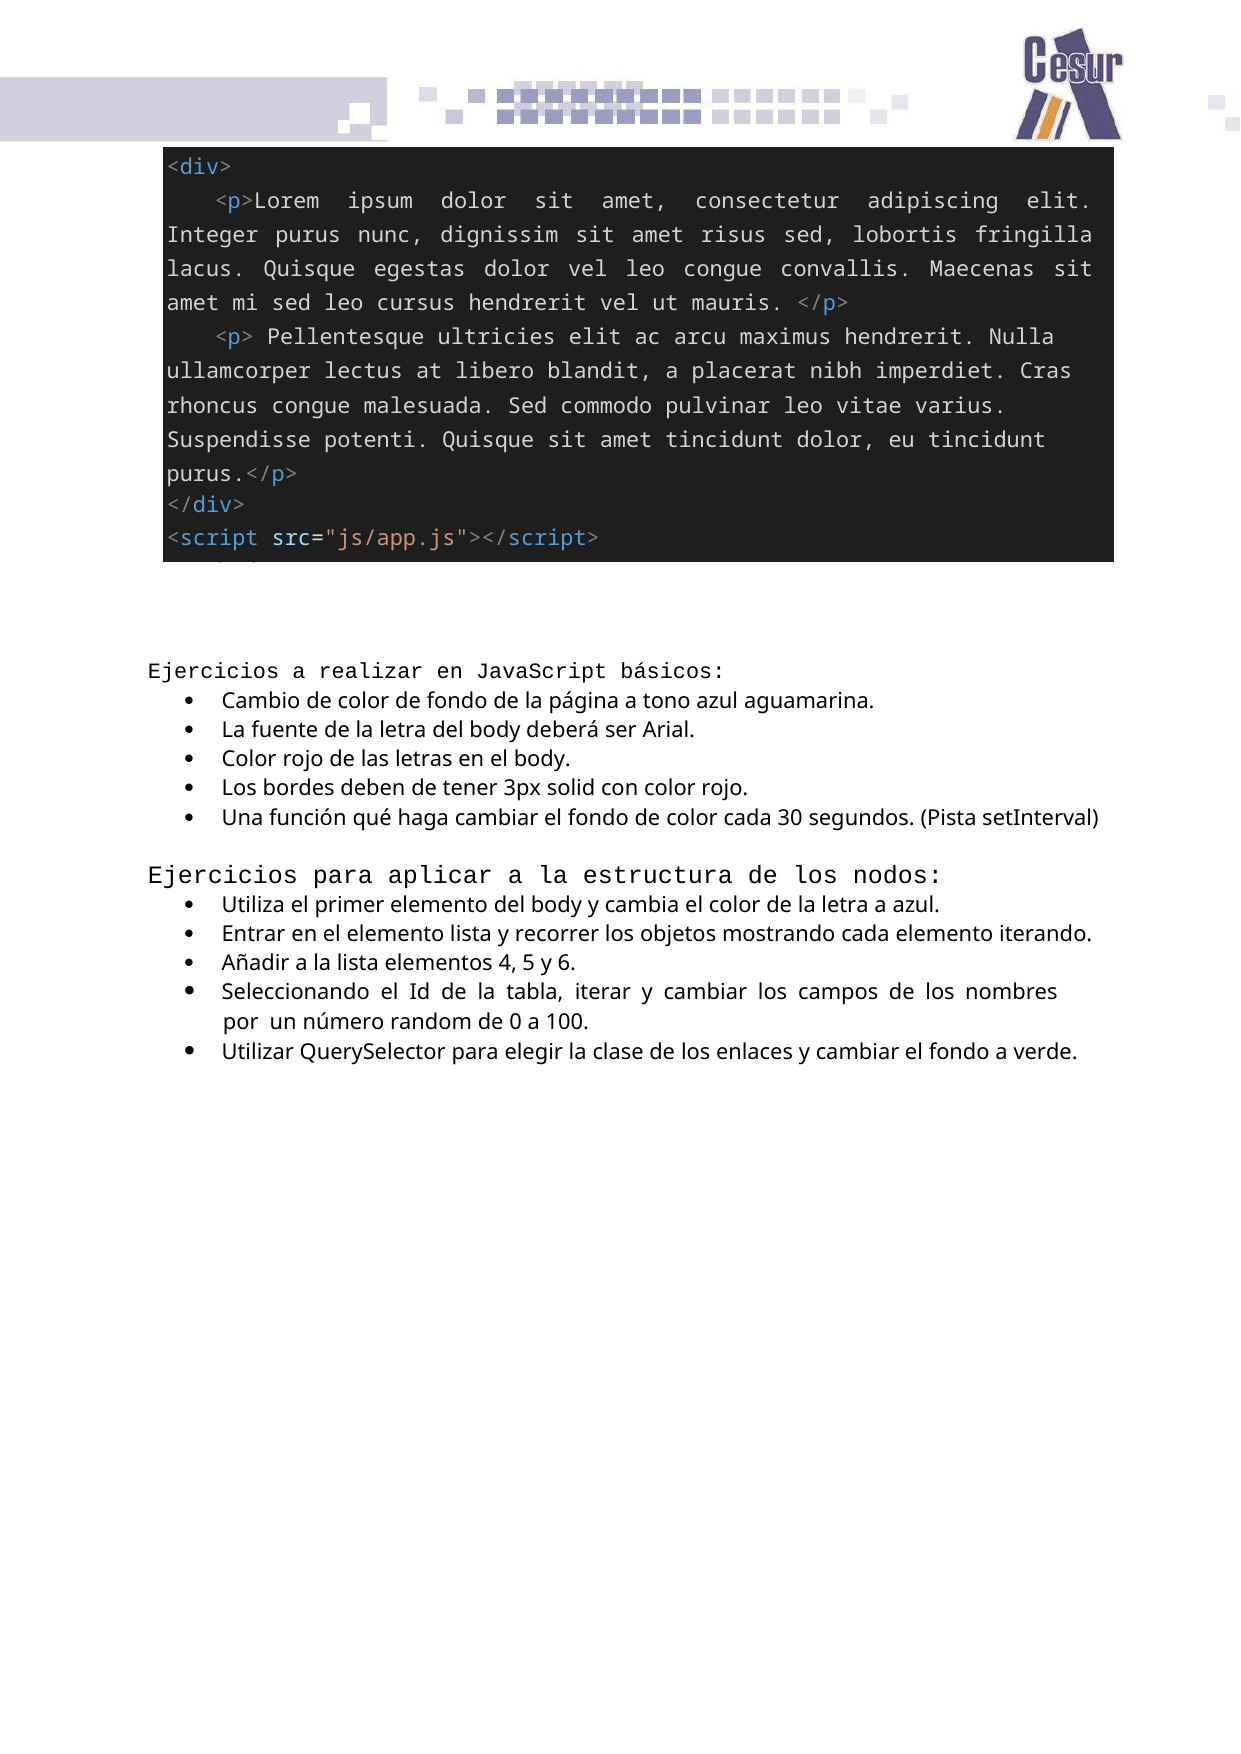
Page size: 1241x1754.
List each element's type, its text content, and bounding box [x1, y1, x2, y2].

list Los bordes deben de tener 3px solid con color rojo. [185, 773, 1107, 802]
list Una función qué haga cambiar el fondo de color cada 30 segundos. (Pista setInterval) [185, 802, 1107, 831]
list Seleccionando el Id de la tabla, iterar y cambiar los campos de los nombres por un número random de 0 a 100. [185, 976, 1093, 1036]
list Entrar en el elemento lista y recorrer los objetos mostrando cada elemento iterando. [185, 918, 1107, 947]
list Cambio de color de fondo de la página a tono azul aguamarina. [185, 685, 1107, 714]
list Utiliza el primer elemento del body y cambia el color de la letra a azul. [185, 889, 1107, 918]
text Ejercicios para aplicar a la estructura de los nodos: [148, 861, 1107, 889]
text Ejercicios a realizar en JavaScript básicos: [148, 661, 1107, 685]
list Añadir a la lista elementos 4, 5 y 6. [185, 947, 1107, 976]
picture [0, 21, 1241, 142]
list Utilizar QuerySelector para elegir la clase de los enlaces y cambiar el fondo a verde. [185, 1036, 1107, 1066]
list Color rojo de las letras en el body. [185, 743, 1107, 772]
list La fuente de la letra del body deberá ser Arial. [185, 714, 1107, 743]
